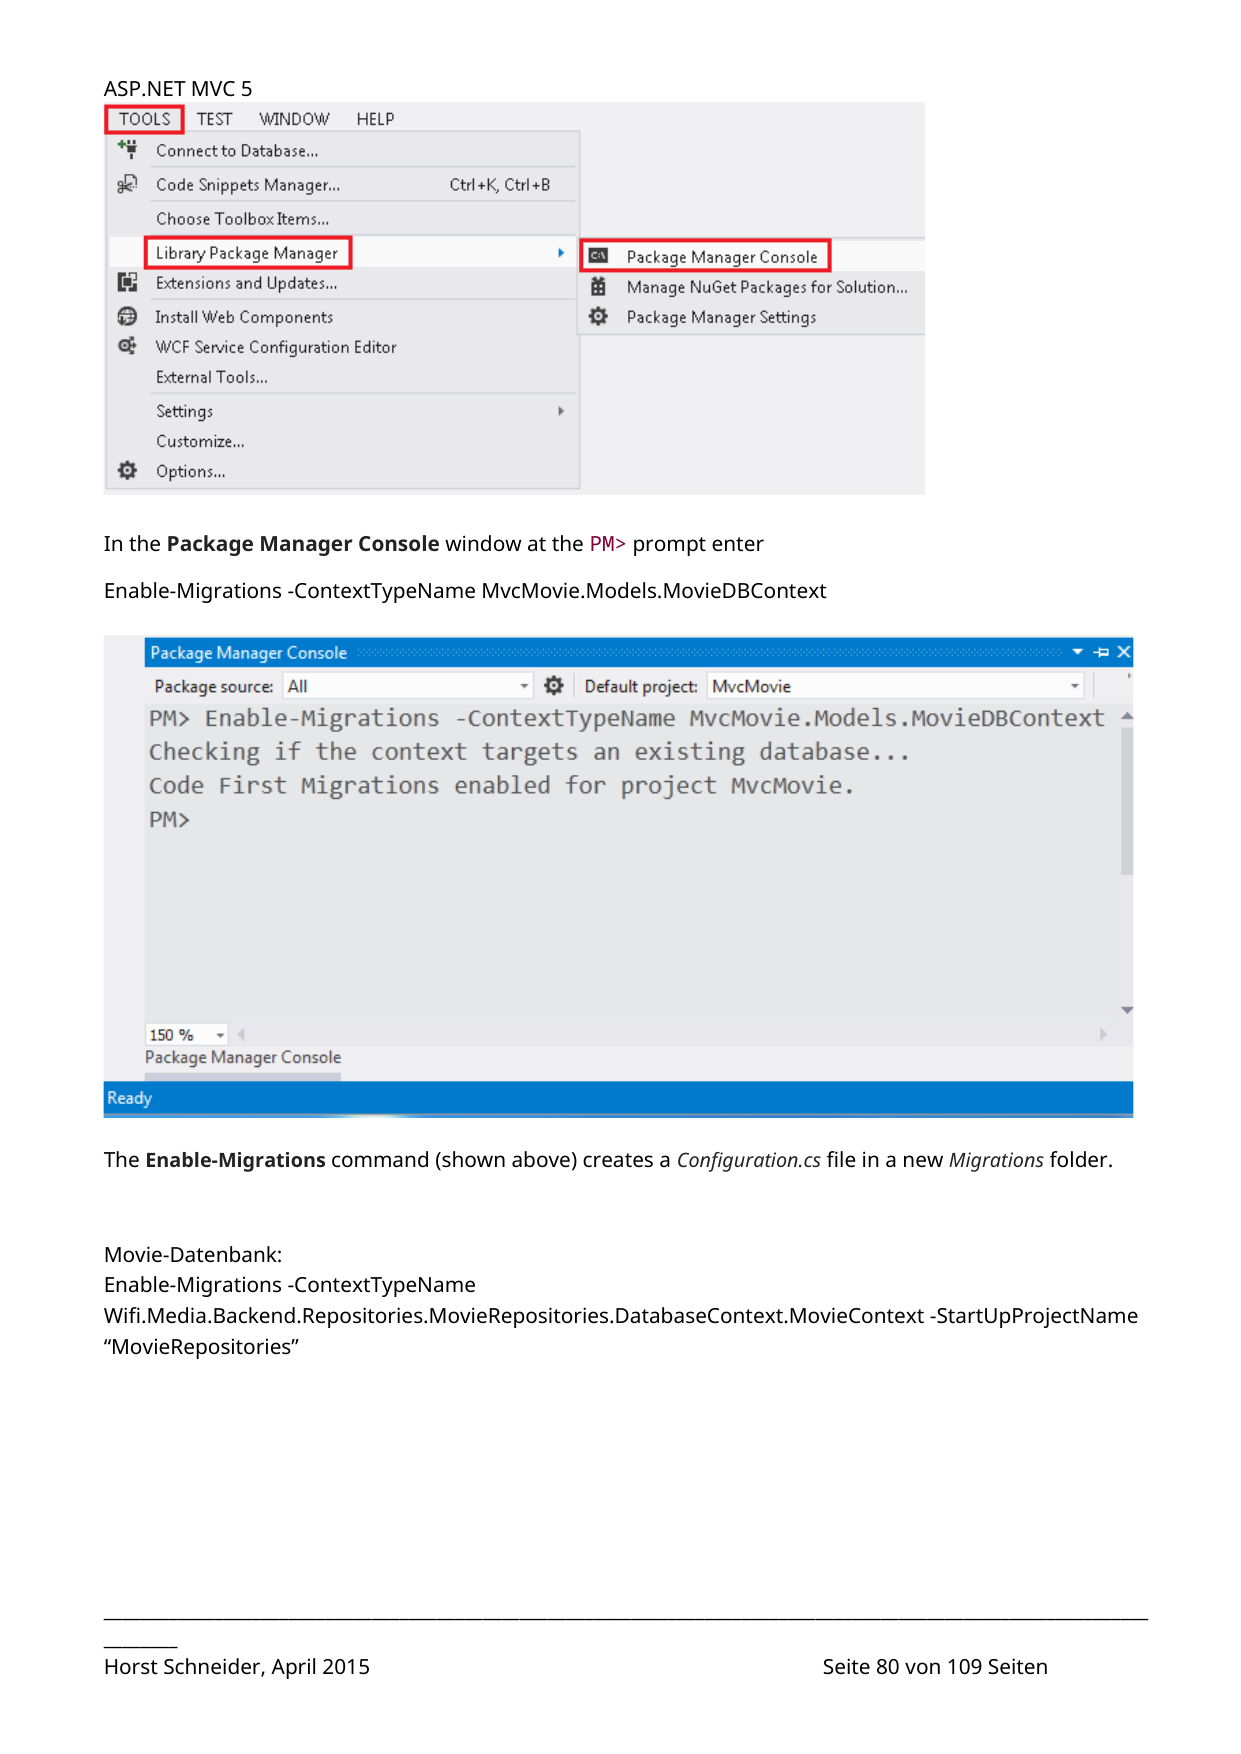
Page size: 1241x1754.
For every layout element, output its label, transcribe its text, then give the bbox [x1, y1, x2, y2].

text Movie-Datenbank: Enable-Migrations -ContextTypeName Wifi.Media.Backend.Repositories.MovieRepositories.DatabaseContext.MovieContext -StartUpProjectName “MovieRepositories” [103, 1240, 1152, 1360]
text The Enable-Migrations command (shown above) creates a Configuration.cs file in a new Migrations folder. [103, 1145, 1152, 1174]
text Enable-Migrations -ContextTypeName MvcMovie.Models.MovieDBContext [103, 576, 1152, 604]
picture [103, 635, 1134, 1118]
text In the Package Manager Console window at the PM> prompt enter [103, 529, 1152, 557]
picture [103, 102, 926, 495]
